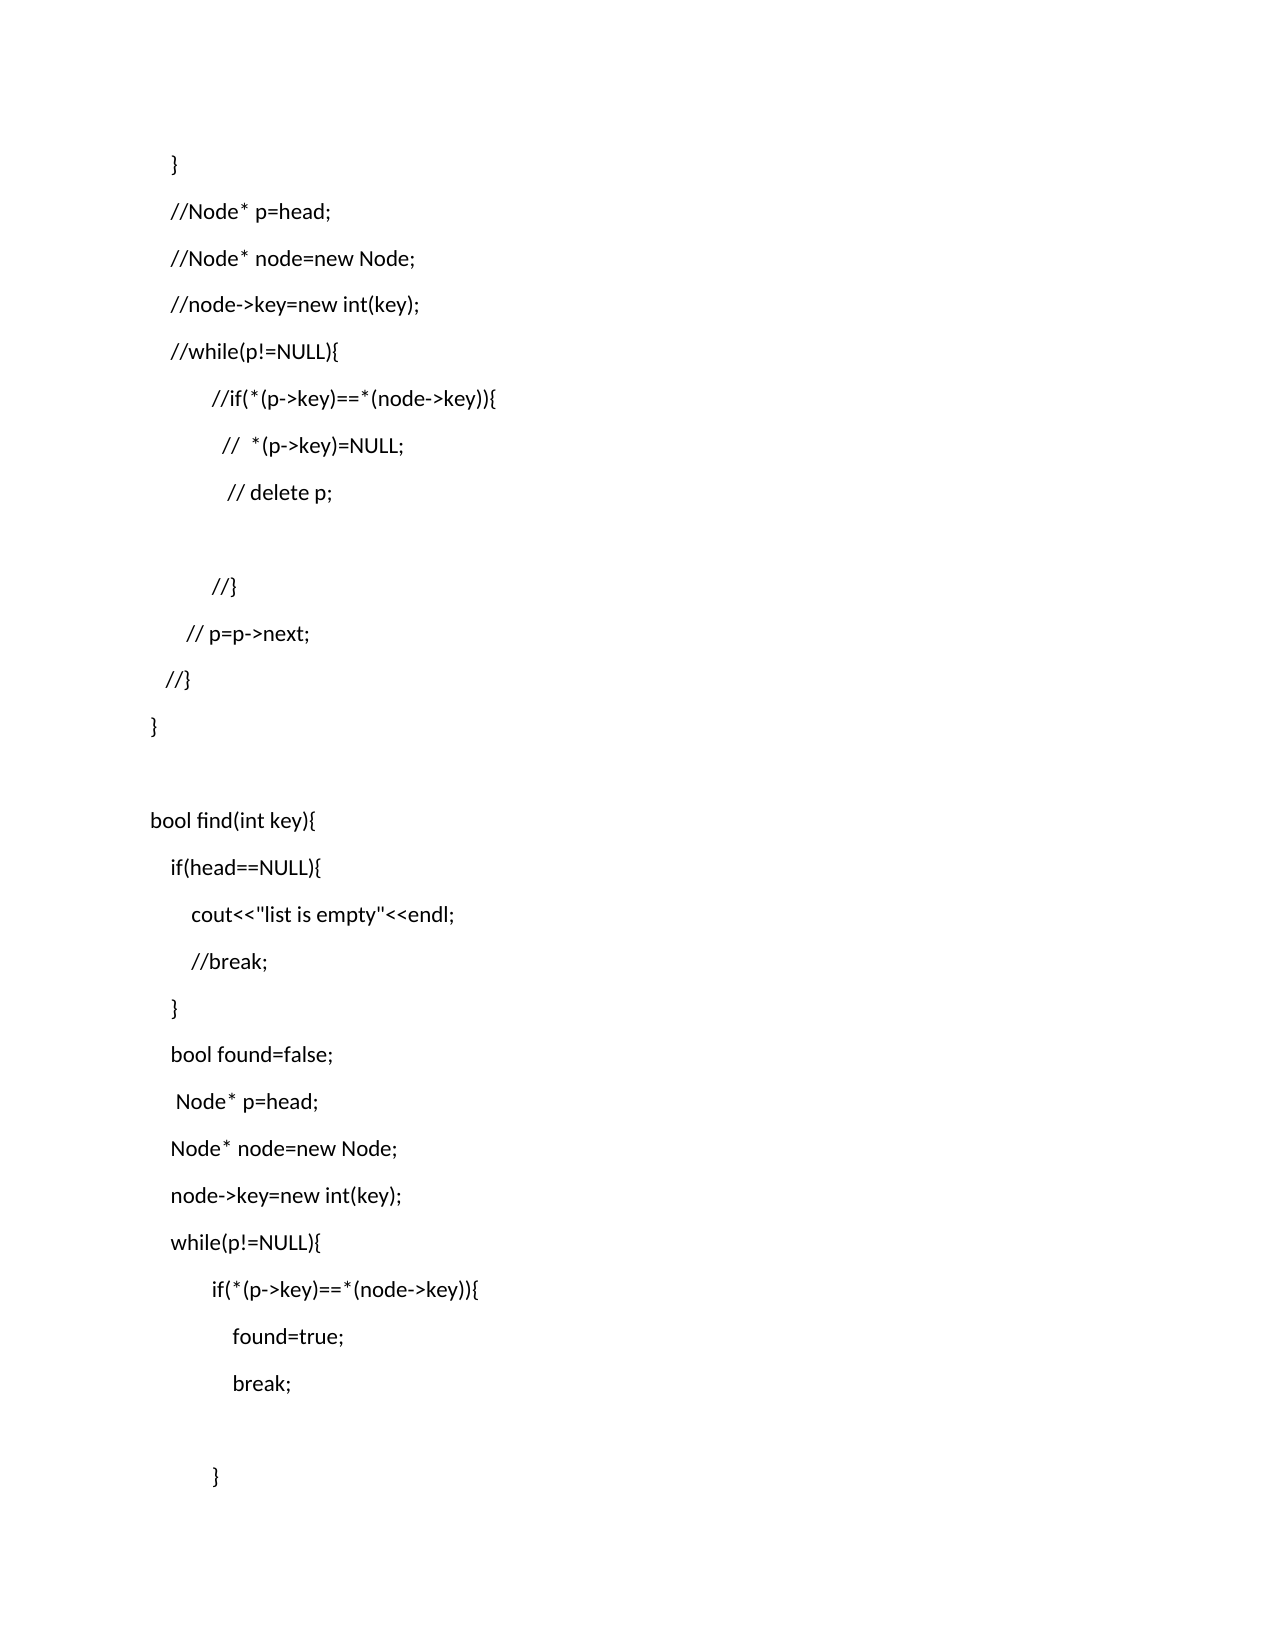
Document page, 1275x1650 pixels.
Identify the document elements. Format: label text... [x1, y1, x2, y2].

text //if(*(p->key)==*(node->key)){ [150, 384, 1125, 412]
text //while(p!=NULL){ [150, 337, 1125, 366]
text Node* p=head; [150, 1087, 1125, 1116]
text //Node* p=head; [150, 197, 1125, 225]
text break; [150, 1369, 1125, 1397]
text //} [150, 572, 1125, 600]
text // *(p->key)=NULL; [150, 431, 1125, 459]
text if(*(p->key)==*(node->key)){ [150, 1275, 1125, 1303]
text //break; [150, 947, 1125, 975]
text Node* node=new Node; [150, 1134, 1125, 1162]
text //} [150, 666, 1125, 694]
text } [150, 150, 1125, 178]
text cout<<"list is empty"<<endl; [150, 900, 1125, 928]
text } [150, 712, 1125, 741]
text while(p!=NULL){ [150, 1228, 1125, 1256]
text node->key=new int(key); [150, 1181, 1125, 1209]
text found=true; [150, 1322, 1125, 1350]
text //node->key=new int(key); [150, 291, 1125, 319]
text // delete p; [150, 478, 1125, 506]
text } [150, 1462, 1125, 1491]
text if(head==NULL){ [150, 853, 1125, 881]
text } [150, 994, 1125, 1022]
text bool found=false; [150, 1041, 1125, 1069]
text //Node* node=new Node; [150, 244, 1125, 272]
text bool find(int key){ [150, 806, 1125, 834]
text // p=p->next; [150, 619, 1125, 647]
